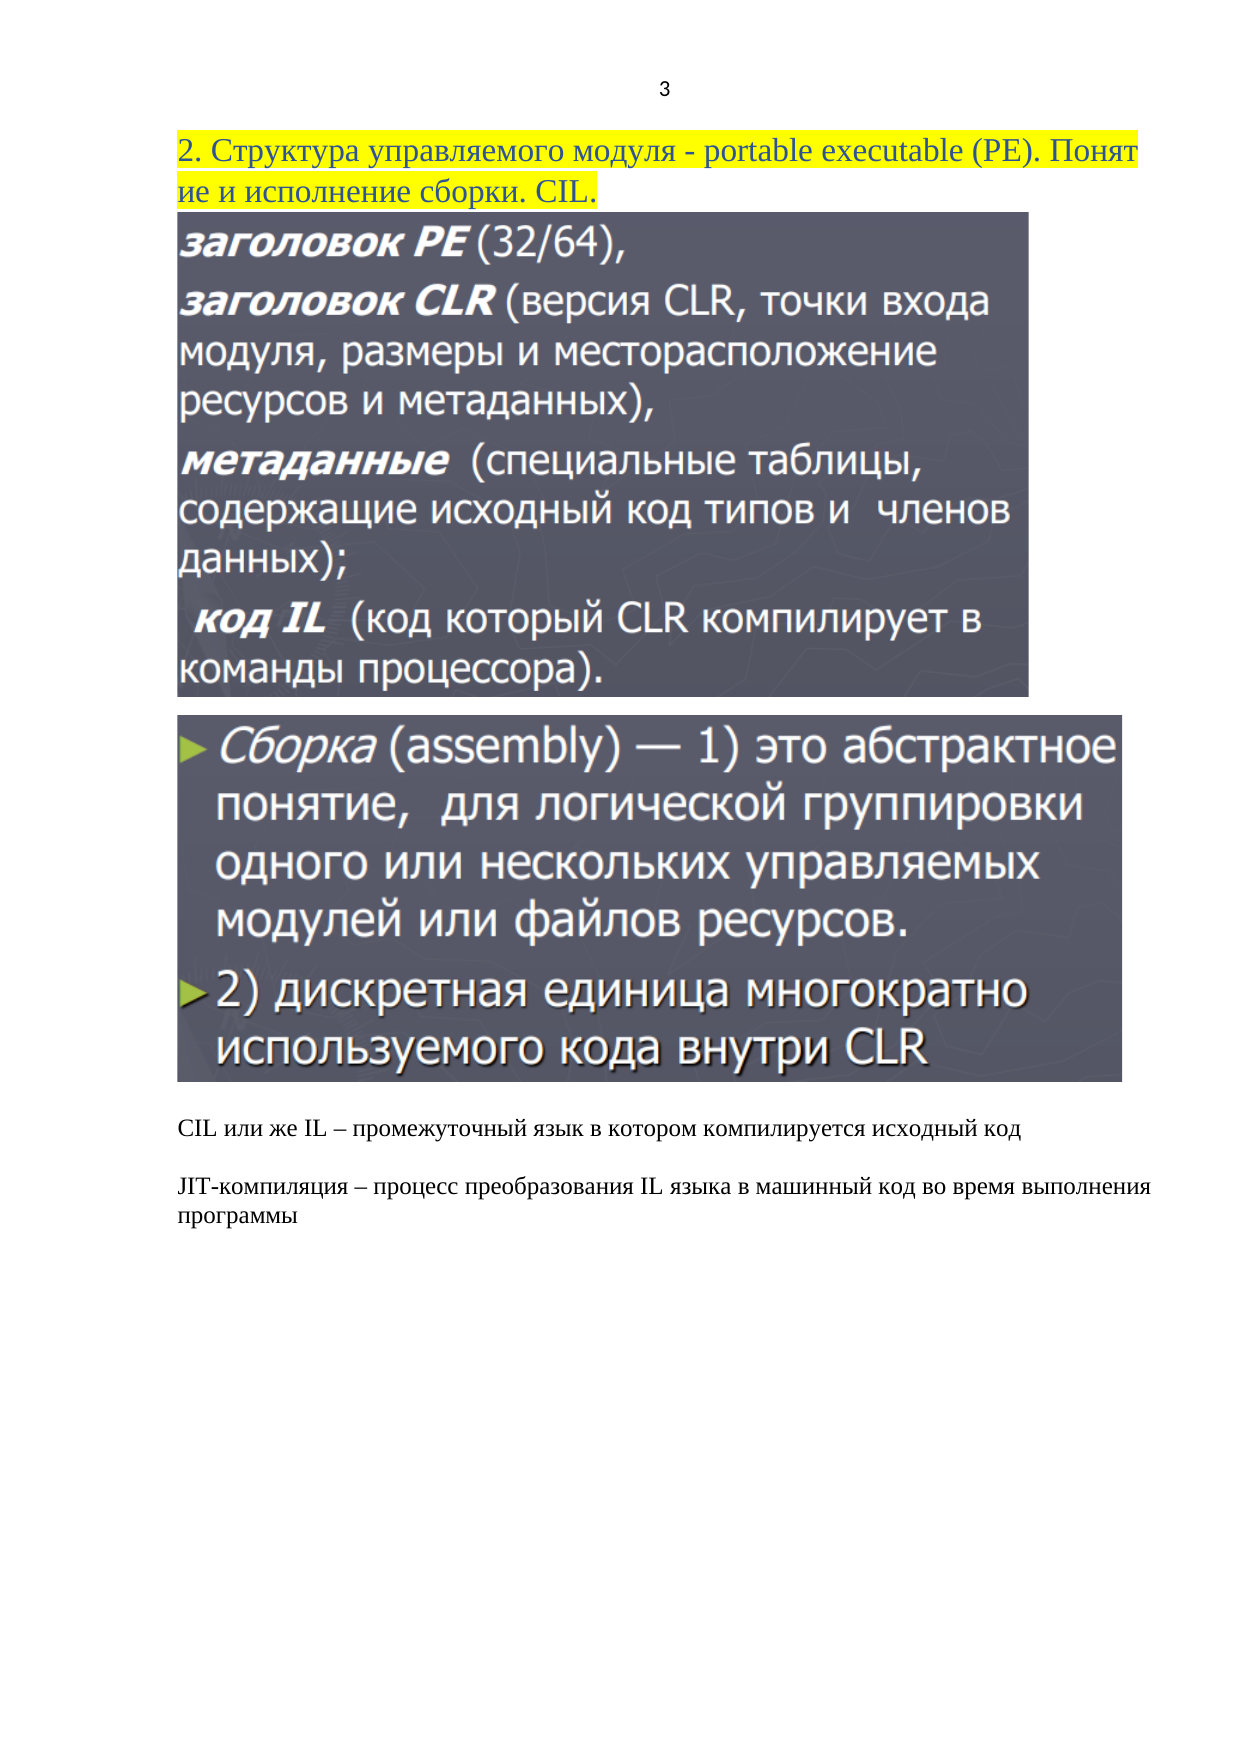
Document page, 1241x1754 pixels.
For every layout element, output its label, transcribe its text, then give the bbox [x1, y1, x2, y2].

picture [177, 212, 1029, 697]
text CIL или же IL – промежуточный язык в котором компилируется исходный код [177, 1113, 1152, 1142]
text JIT-компиляция – процесс преобразования IL языка в машинный код во время выполнения программы [177, 1171, 1152, 1229]
picture [177, 715, 1123, 1082]
subtitle 2. Структура управляемого модуля - portable executable (PE). Понятие и исполнение сборки. CIL. [177, 130, 1152, 209]
